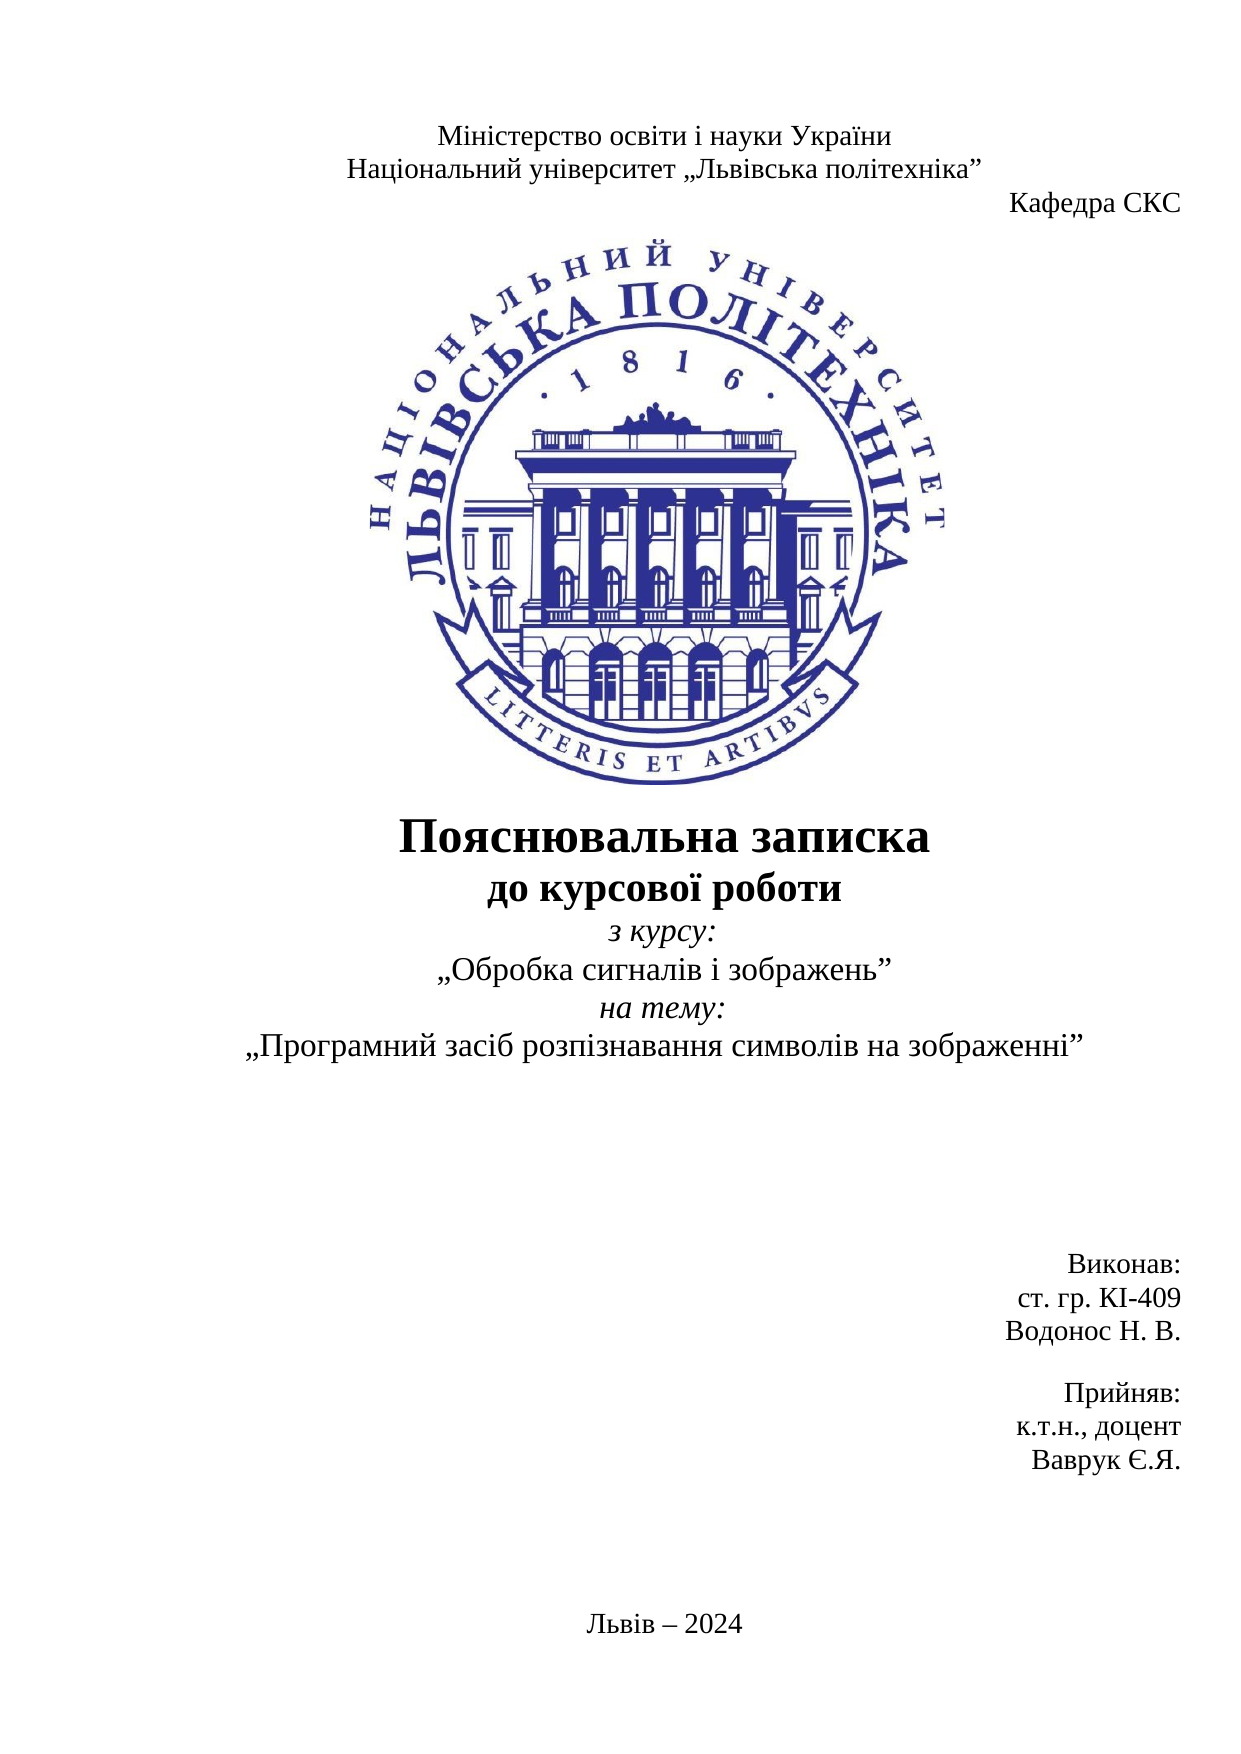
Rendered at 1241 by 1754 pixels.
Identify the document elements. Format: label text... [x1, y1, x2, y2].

text Виконав: [148, 1246, 1181, 1280]
text на тему: [148, 987, 1181, 1026]
text Пояснювальна записка [148, 805, 1181, 863]
text до курсової роботи [148, 863, 1181, 911]
text Водонос Н. В. [148, 1313, 1181, 1347]
text Національний університет „Львівська політехніка” [148, 152, 1181, 185]
text Міністерство освіти і науки України [148, 118, 1181, 152]
text Ваврук Є.Я. [148, 1442, 1181, 1476]
text „Програмний засіб розпізнавання символів на зображенні” [148, 1026, 1181, 1064]
text Прийняв: к.т.н., доцент [148, 1375, 1181, 1442]
picture [369, 239, 945, 785]
text з курсу: [148, 911, 1181, 949]
text ст. гр. КІ-409 [148, 1280, 1181, 1313]
text „Обробка сигналів і зображень” [148, 949, 1181, 987]
text Кафедра СКС [148, 185, 1181, 219]
text Львів – 2024 [148, 1606, 1181, 1639]
